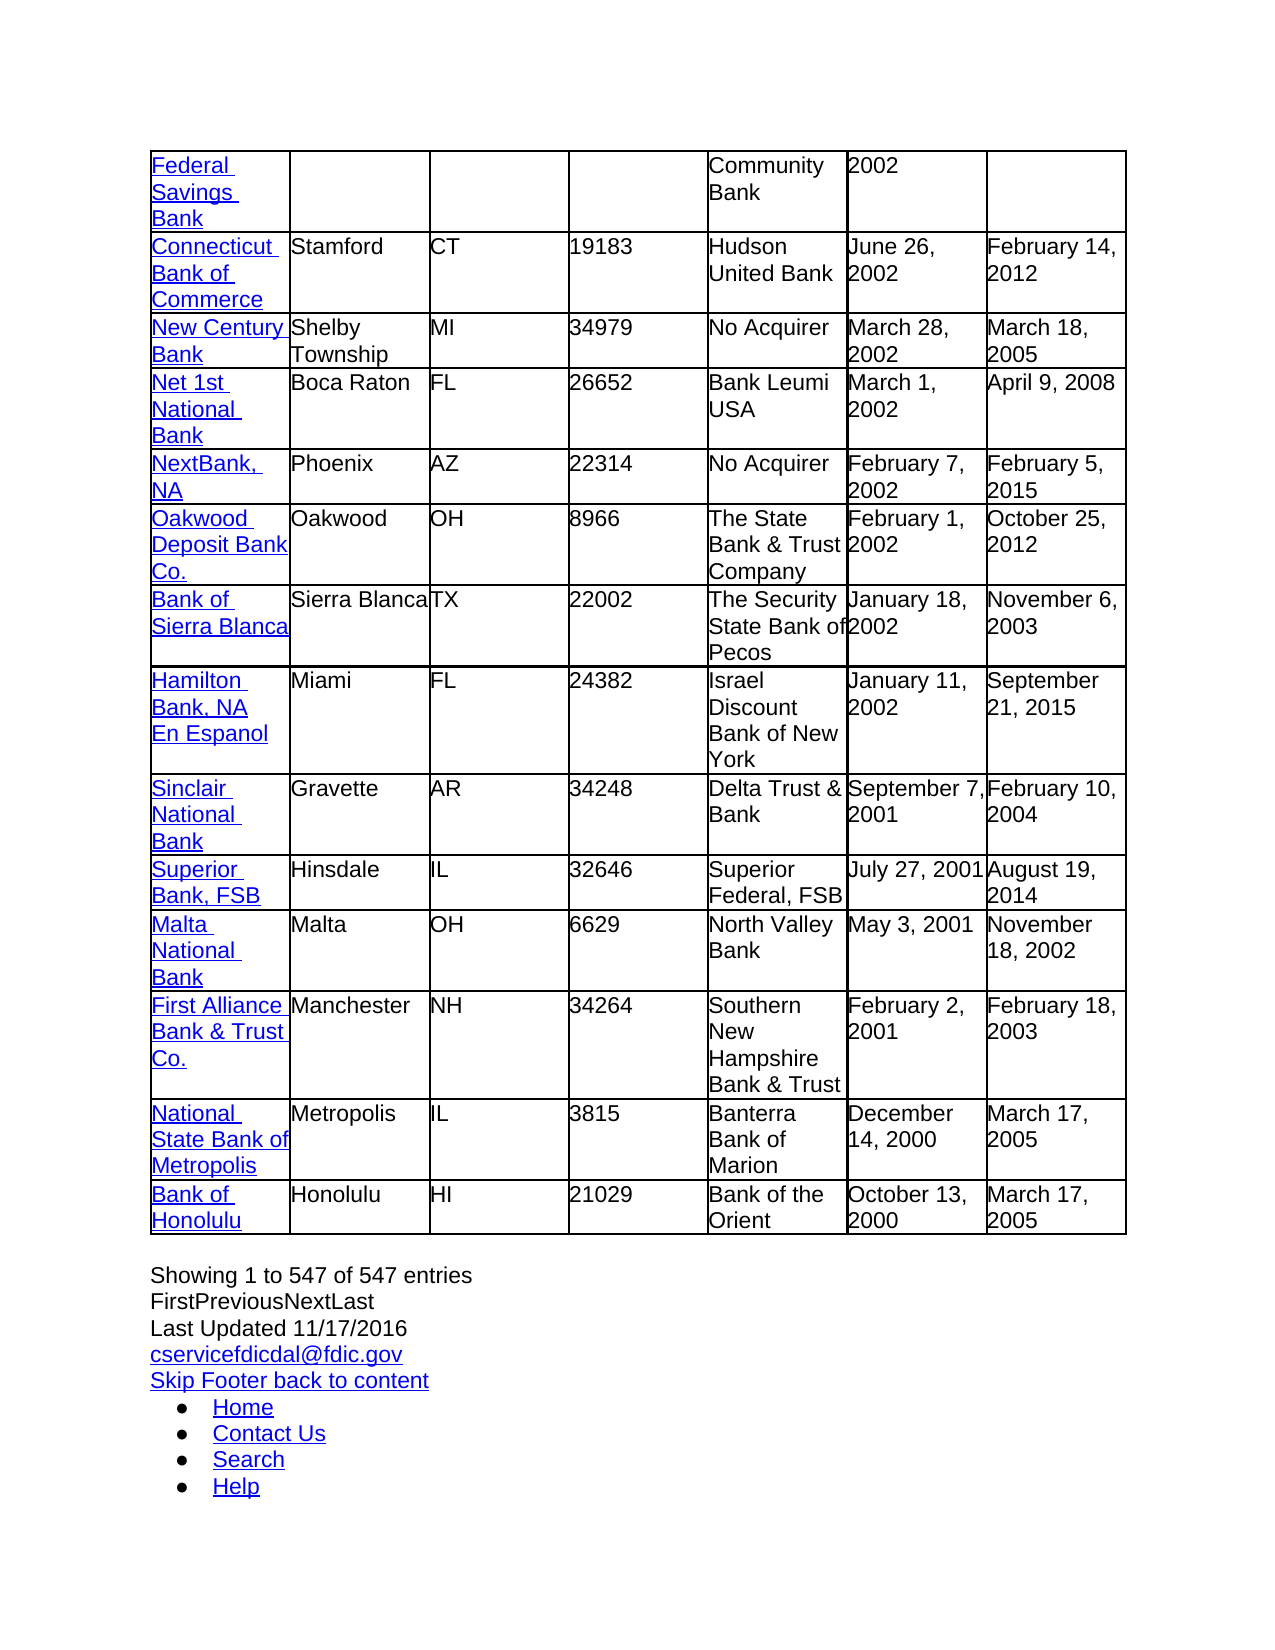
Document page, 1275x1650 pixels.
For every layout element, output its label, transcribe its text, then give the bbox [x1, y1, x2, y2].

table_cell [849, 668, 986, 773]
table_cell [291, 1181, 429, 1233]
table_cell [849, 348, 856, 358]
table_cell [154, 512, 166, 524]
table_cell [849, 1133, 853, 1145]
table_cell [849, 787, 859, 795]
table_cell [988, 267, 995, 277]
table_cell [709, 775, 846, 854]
text Last Updated 11/17/2016 [150, 1314, 1125, 1341]
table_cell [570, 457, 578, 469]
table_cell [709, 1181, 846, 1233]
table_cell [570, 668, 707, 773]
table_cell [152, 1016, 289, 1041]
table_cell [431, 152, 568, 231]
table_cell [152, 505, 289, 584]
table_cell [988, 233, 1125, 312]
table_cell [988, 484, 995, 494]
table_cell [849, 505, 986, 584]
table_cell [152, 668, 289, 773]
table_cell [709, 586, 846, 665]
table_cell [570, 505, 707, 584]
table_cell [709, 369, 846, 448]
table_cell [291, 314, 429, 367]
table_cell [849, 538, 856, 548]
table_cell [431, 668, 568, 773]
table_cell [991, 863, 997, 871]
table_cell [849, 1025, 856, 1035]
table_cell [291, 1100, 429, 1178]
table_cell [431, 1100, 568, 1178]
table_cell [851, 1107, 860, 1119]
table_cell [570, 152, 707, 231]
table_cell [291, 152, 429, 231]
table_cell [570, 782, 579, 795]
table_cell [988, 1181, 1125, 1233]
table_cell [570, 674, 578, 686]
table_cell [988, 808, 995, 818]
text Showing 1 to 547 of 547 entries [150, 1262, 1125, 1288]
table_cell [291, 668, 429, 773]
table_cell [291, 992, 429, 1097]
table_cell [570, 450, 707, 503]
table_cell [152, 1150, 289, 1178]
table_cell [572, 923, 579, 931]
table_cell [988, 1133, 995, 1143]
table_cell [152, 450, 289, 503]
list Search [175, 1446, 1125, 1473]
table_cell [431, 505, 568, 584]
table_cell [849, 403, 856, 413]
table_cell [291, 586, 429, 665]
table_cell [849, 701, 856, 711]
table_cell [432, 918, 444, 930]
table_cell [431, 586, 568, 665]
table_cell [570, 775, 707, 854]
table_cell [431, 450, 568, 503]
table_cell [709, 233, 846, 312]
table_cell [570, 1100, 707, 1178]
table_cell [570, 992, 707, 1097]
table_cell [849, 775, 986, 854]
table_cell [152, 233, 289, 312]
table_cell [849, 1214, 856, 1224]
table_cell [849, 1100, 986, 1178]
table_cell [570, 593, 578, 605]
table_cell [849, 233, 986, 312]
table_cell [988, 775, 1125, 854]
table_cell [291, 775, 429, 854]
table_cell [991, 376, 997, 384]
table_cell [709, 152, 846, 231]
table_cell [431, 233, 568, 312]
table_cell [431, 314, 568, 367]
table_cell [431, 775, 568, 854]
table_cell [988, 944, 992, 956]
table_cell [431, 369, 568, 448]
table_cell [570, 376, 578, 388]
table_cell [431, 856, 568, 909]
text cservicefdicdal@fdic.gov [150, 1341, 1125, 1367]
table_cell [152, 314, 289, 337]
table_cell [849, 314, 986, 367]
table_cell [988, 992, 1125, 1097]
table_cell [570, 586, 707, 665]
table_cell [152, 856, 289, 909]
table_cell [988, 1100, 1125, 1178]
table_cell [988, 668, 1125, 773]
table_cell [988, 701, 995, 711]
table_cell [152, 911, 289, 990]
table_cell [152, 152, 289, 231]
list Help [175, 1473, 1125, 1499]
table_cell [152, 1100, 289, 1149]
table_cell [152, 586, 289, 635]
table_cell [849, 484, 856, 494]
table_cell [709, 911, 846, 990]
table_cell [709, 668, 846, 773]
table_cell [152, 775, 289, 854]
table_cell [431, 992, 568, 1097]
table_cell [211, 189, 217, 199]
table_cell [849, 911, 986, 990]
text FirstPreviousNextLast [150, 1288, 1125, 1314]
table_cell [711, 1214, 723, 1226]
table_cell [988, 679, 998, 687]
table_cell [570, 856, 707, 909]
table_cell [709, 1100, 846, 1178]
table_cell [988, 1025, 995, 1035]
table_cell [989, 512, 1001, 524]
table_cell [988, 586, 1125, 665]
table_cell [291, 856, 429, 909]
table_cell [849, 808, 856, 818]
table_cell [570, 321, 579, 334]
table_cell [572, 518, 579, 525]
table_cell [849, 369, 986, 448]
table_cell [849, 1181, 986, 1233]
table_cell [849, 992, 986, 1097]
list Home [175, 1393, 1125, 1420]
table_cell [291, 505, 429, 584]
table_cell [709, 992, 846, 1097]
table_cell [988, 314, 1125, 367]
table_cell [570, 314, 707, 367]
text Skip Footer back to content [150, 1367, 1125, 1393]
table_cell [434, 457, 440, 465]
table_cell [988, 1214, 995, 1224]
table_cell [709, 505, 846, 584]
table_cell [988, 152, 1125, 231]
list Contact Us [175, 1420, 1125, 1446]
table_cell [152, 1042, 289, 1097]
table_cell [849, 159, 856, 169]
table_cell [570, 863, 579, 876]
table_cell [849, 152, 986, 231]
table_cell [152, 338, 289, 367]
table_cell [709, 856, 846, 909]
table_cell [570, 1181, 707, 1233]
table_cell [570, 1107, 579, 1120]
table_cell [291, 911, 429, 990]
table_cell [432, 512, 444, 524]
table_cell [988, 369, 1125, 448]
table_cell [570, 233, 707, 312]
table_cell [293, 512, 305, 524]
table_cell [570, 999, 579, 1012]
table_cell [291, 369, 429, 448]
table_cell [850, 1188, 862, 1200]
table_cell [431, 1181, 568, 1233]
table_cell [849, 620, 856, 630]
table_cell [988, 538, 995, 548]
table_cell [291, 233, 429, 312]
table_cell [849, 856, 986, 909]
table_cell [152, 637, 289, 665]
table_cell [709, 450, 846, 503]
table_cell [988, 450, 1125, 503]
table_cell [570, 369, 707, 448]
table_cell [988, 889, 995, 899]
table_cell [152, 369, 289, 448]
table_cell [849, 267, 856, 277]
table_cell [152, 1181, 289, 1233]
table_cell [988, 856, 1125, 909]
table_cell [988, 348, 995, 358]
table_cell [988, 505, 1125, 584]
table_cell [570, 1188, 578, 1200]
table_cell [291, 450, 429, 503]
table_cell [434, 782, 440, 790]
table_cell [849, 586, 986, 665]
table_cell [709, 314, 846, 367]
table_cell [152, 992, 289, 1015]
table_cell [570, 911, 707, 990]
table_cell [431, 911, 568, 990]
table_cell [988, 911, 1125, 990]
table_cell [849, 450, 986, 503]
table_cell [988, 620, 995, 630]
